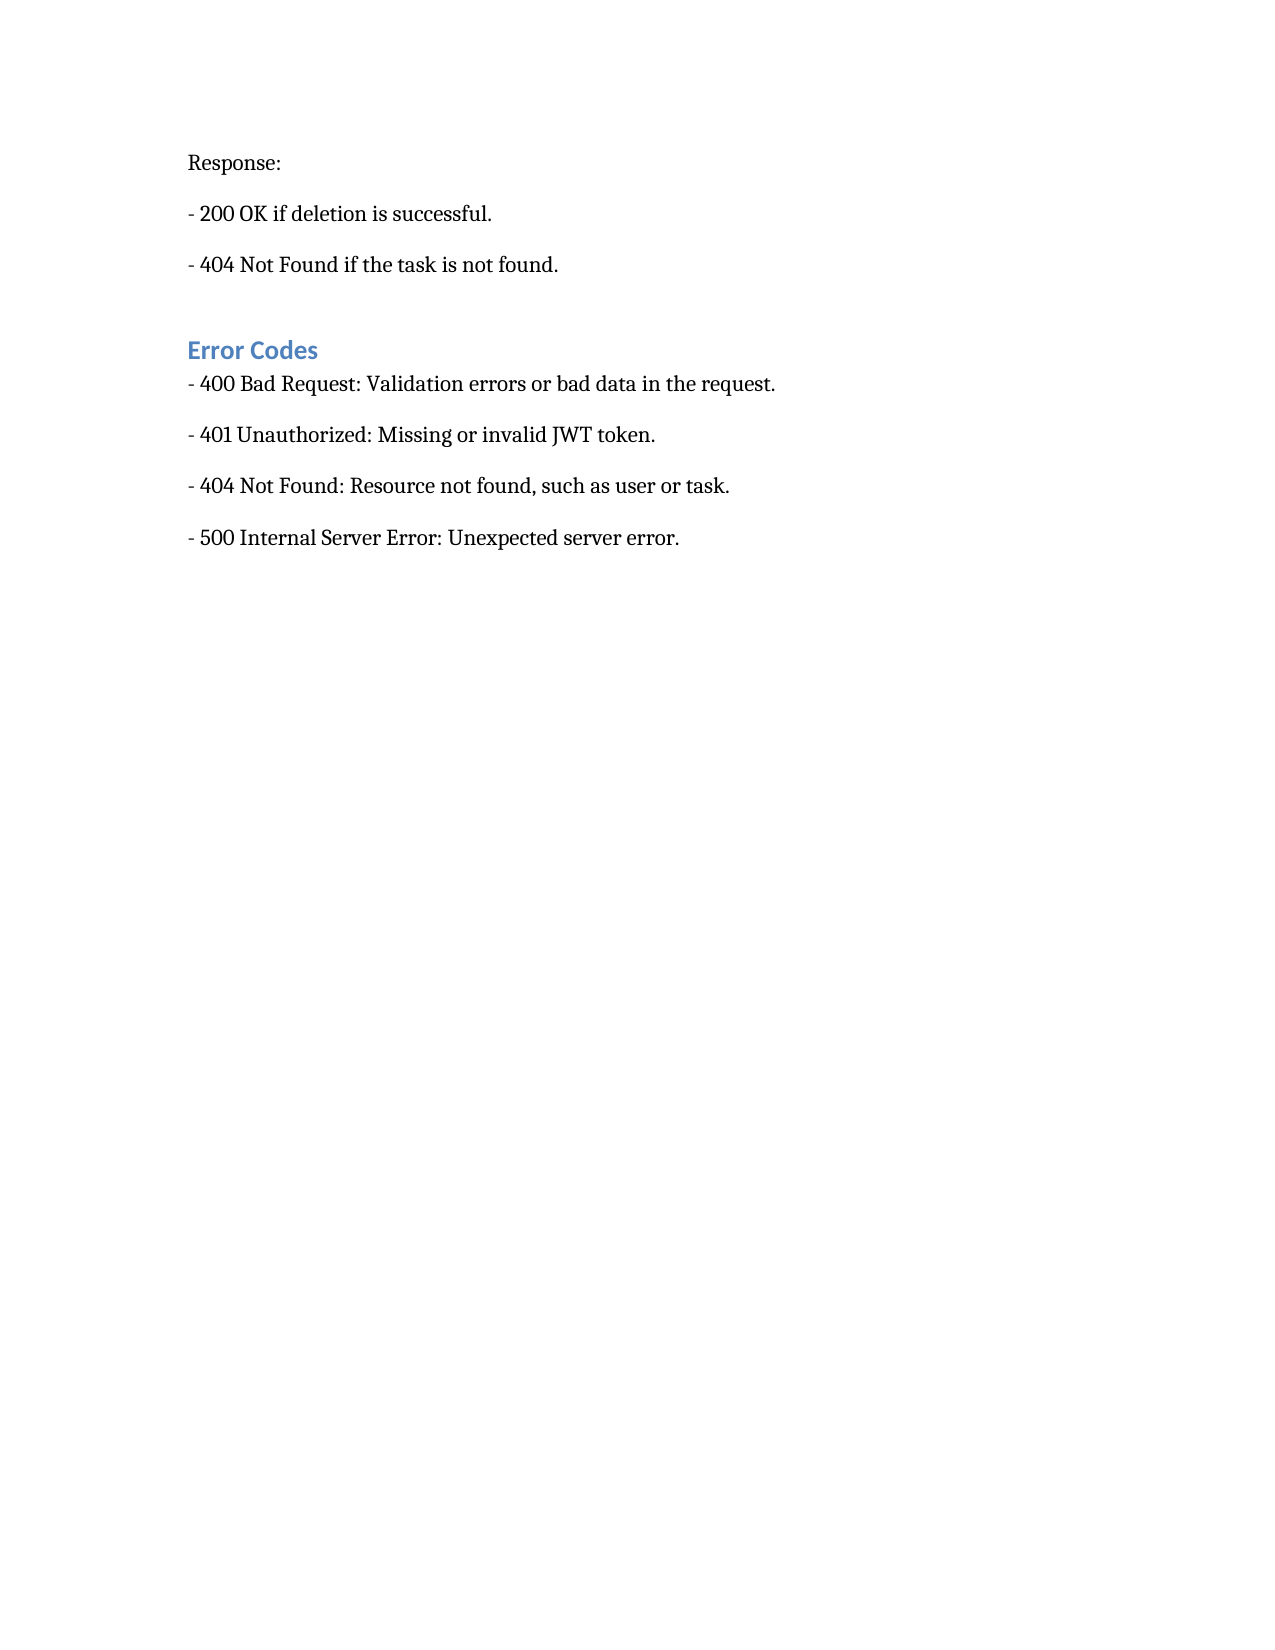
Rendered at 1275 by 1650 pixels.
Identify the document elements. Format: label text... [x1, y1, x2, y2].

text - 401 Unauthorized: Missing or invalid JWT token. [187, 422, 1087, 449]
text - 400 Bad Request: Validation errors or bad data in the request. [187, 371, 1087, 398]
text - 404 Not Found: Resource not found, such as user or task. [187, 473, 1087, 500]
text - 404 Not Found if the task is not found. [187, 252, 1087, 309]
text Response: [187, 150, 1087, 176]
subtitle Error Codes [187, 333, 1087, 366]
text - 200 OK if deletion is successful. [187, 201, 1087, 227]
text - 500 Internal Server Error: Unexpected server error. [187, 524, 1087, 551]
